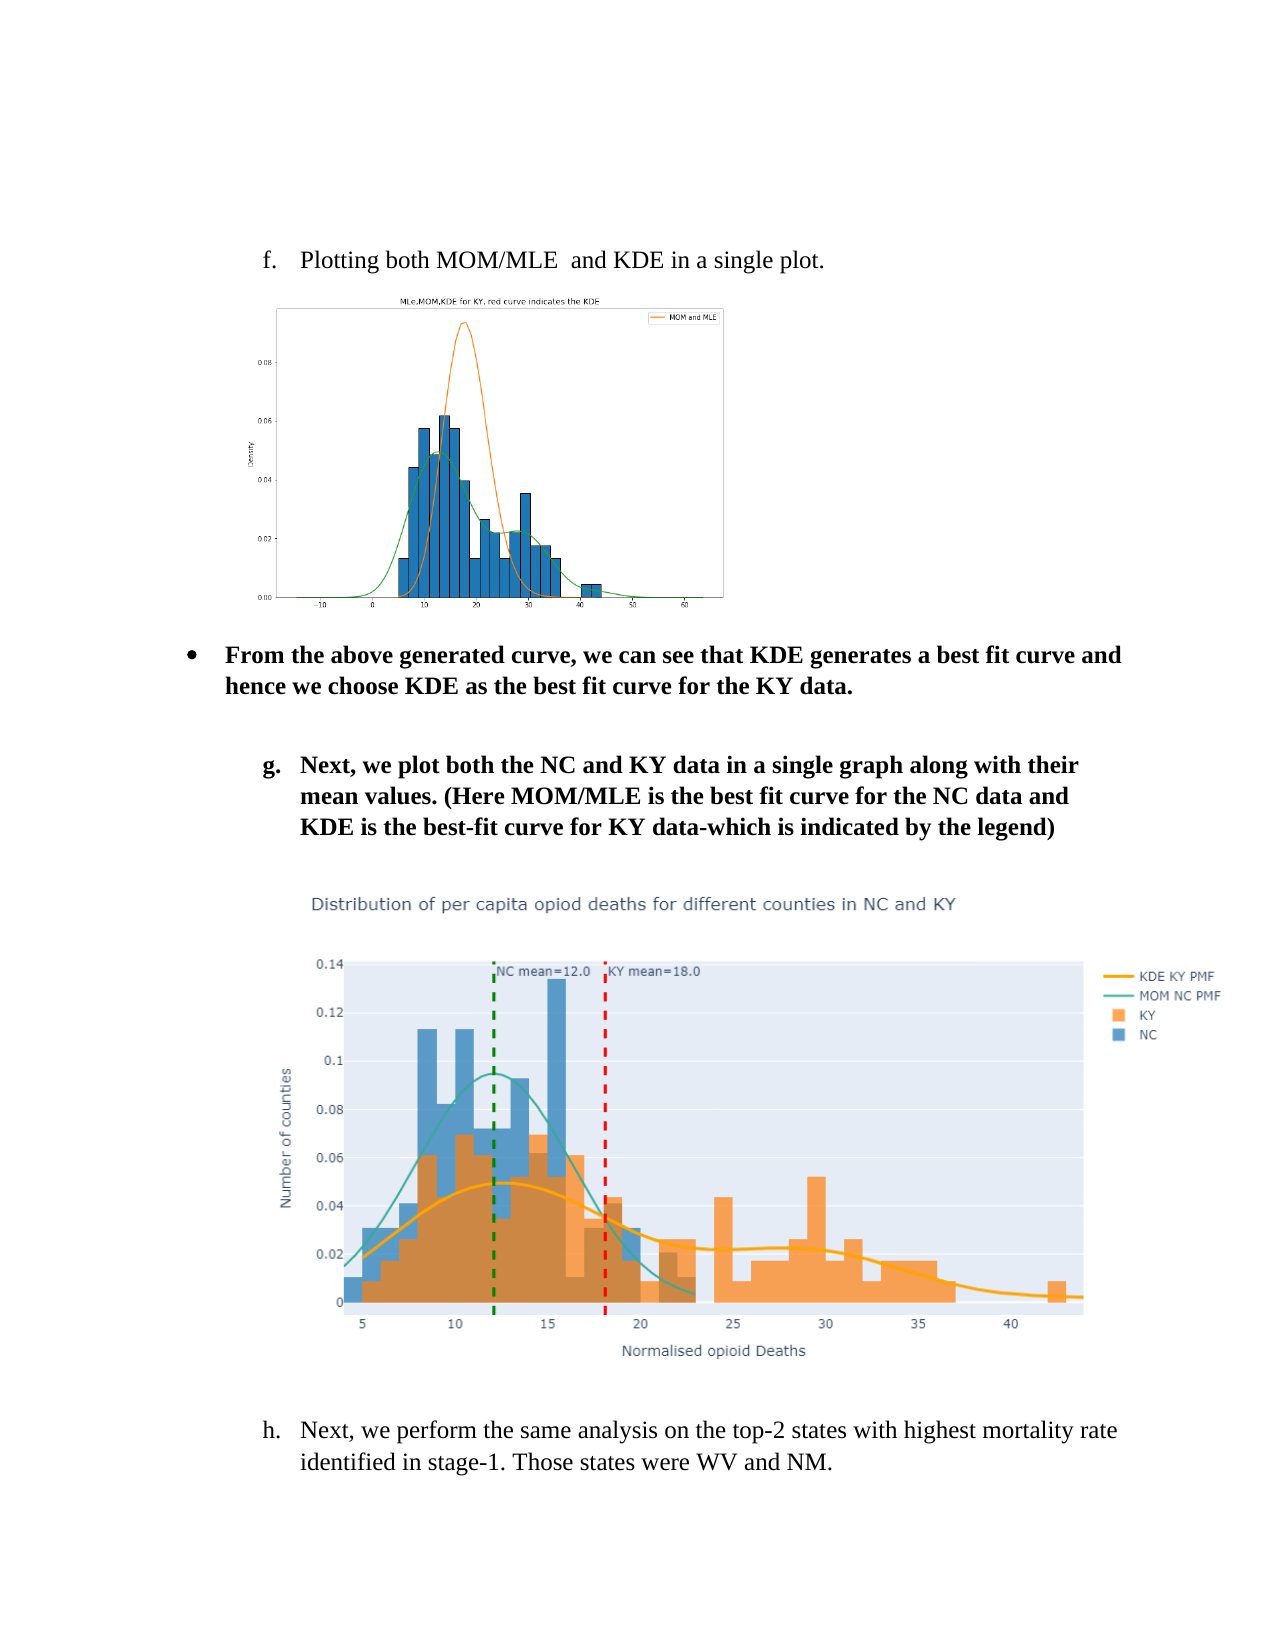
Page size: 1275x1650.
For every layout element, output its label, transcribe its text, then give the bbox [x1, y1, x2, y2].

list Next, we plot both the NC and KY data in a single graph along with their mean values. (Here MOM/MLE is the best fit curve for the NC data and KDE is the best-fit curve for KY data-which is indicated by the legend) [262, 750, 1125, 841]
picture [262, 859, 1238, 1397]
list Next, we perform the same analysis on the top-2 states with highest mortality rate identified in stage-1. Those states were WV and NM. [262, 1416, 1125, 1475]
picture [243, 293, 727, 613]
list Plotting both MOM/MLE and KDE in a single plot. [262, 245, 1125, 274]
subtitle From the above generated curve, we can see that KDE generates a best fit curve and hence we choose KDE as the best fit curve for the KY data. [187, 640, 1125, 700]
